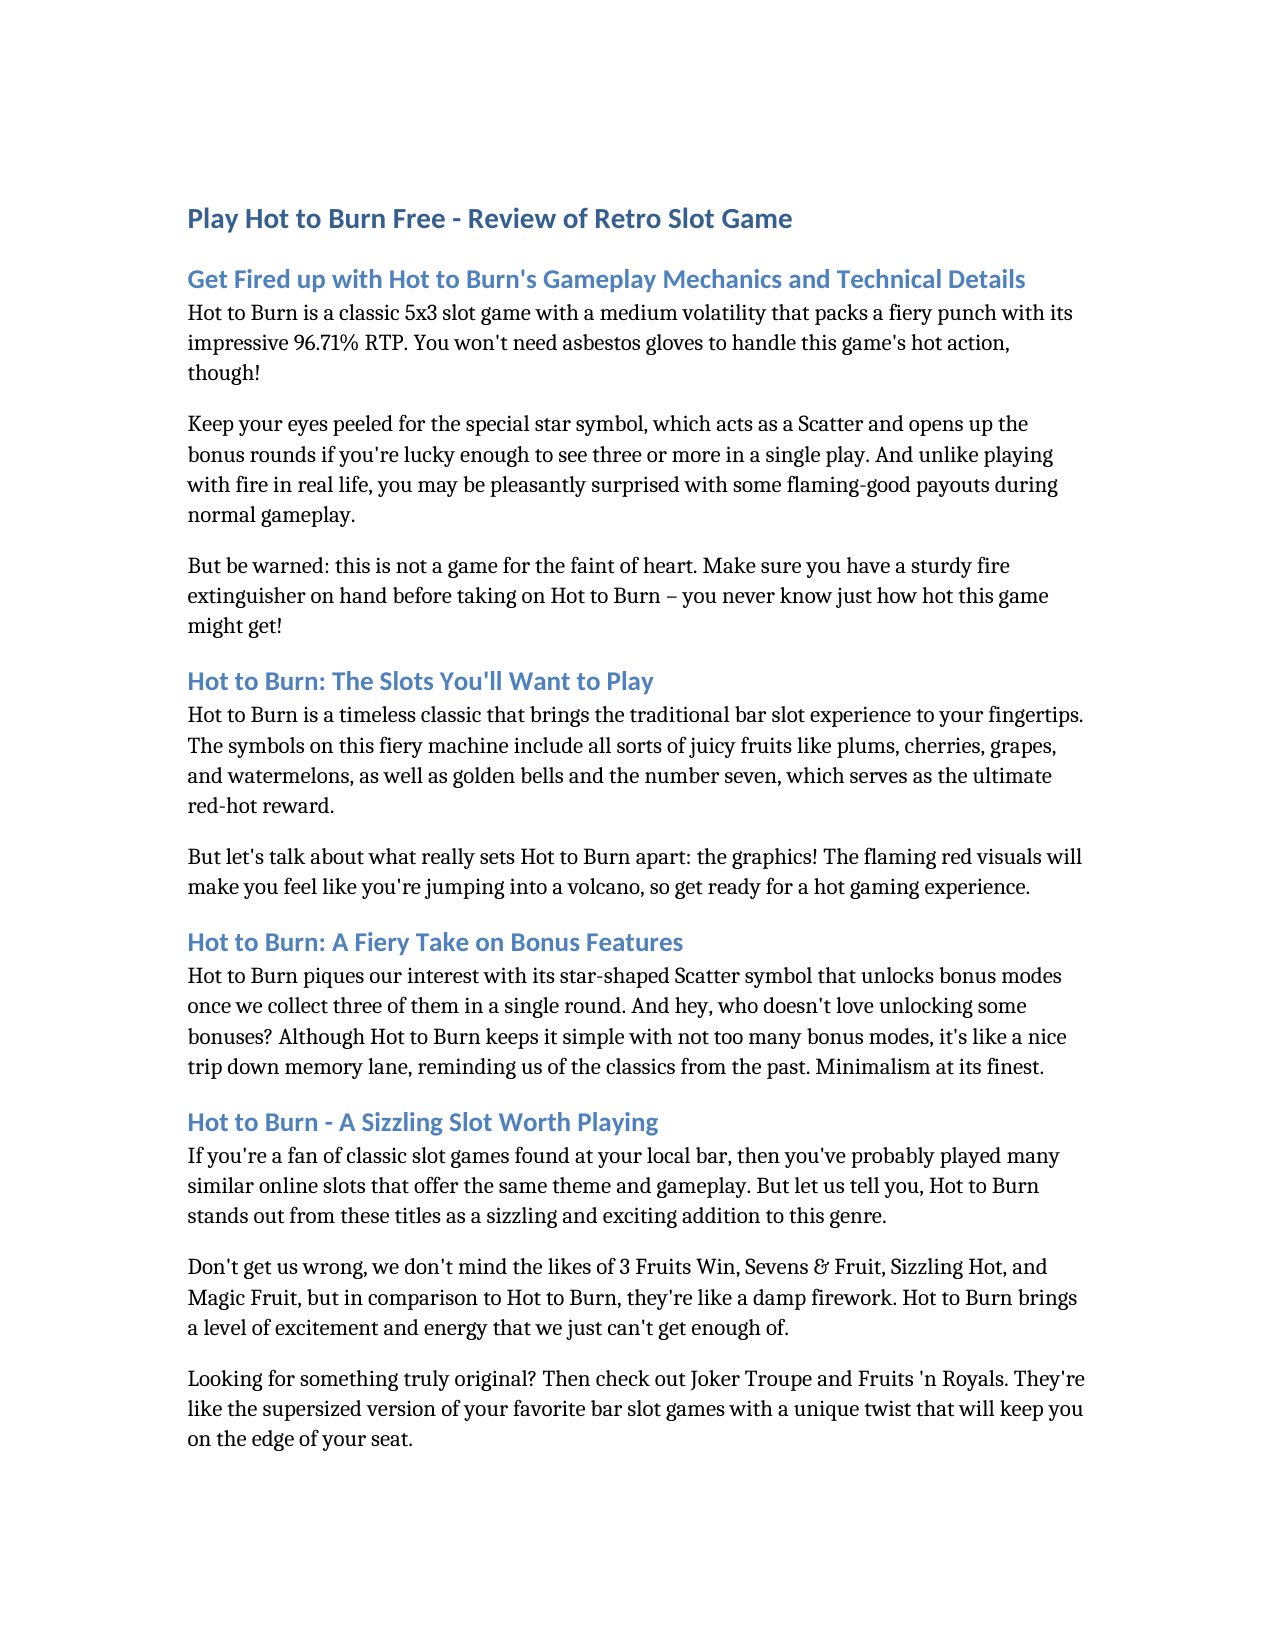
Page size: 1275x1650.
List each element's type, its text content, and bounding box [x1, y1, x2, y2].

text Hot to Burn piques our interest with its star-shaped Scatter symbol that unlocks bonus modes once we collect three of them in a single round. And hey, who doesn't love unlocking some bonuses? Although Hot to Burn keeps it simple with not too many bonus modes, it's like a nice trip down memory lane, reminding us of the classics from the past. Minimalism at its finest. [187, 963, 1087, 1080]
subtitle Hot to Burn: The Slots You'll Want to Play [187, 664, 1087, 697]
subtitle Hot to Burn - A Sizzling Slot Worth Playing [187, 1105, 1087, 1138]
text But let's talk about what really sets Hot to Burn apart: the graphics! The flaming red visuals will make you feel like you're jumping into a volcano, so get ready for a hot gaming experience. [187, 844, 1087, 900]
text Don't get us wrong, we don't mind the likes of 3 Fruits Win, Sevens & Fruit, Sizzling Hot, and Magic Fruit, but in comparison to Hot to Burn, they're like a damp firework. Hot to Burn brings a level of excitement and energy that we just can't get enough of. [187, 1254, 1087, 1341]
text Looking for something truly original? Then check out Joker Troupe and Fruits 'n Royals. They're like the supersized version of your favorite bar slot games with a unique twist that will keep you on the edge of your seat. [187, 1366, 1087, 1452]
text Hot to Burn is a timeless classic that brings the traditional bar slot experience to your fingertips. The symbols on this fiery machine include all sorts of juicy fruits like plums, cherries, grapes, and watermelons, as well as golden bells and the number seven, which serves as the ultimate red-hot reward. [187, 702, 1087, 819]
text But be warned: this is not a game for the faint of heart. Make sure you have a sturdy fire extinguisher on hand before taking on Hot to Burn – you never know just how hot this game might get! [187, 553, 1087, 639]
text Keep your eyes peeled for the special star symbol, which acts as a Scatter and opens up the bonus rounds if you're lucky enough to see three or more in a single play. And unlike playing with fire in real life, you may be pleasantly surprised with some flaming-good payouts during normal gameplay. [187, 411, 1087, 528]
subtitle Play Hot to Burn Free - Review of Retro Slot Game [187, 200, 1087, 236]
text If you're a fan of classic slot games found at your local bar, then you've probably played many similar online slots that offer the same theme and gameplay. But let us tell you, Hot to Burn stands out from these titles as a sizzling and exciting addition to this genre. [187, 1143, 1087, 1229]
subtitle Hot to Burn: A Fiery Take on Bonus Features [187, 925, 1087, 958]
subtitle Get Fired up with Hot to Burn's Gameplay Mechanics and Technical Details [187, 262, 1087, 295]
text Hot to Burn is a classic 5x3 slot game with a medium volatility that packs a fiery punch with its impressive 96.71% RTP. You won't need asbestos gloves to handle this game's hot action, though! [187, 300, 1087, 386]
